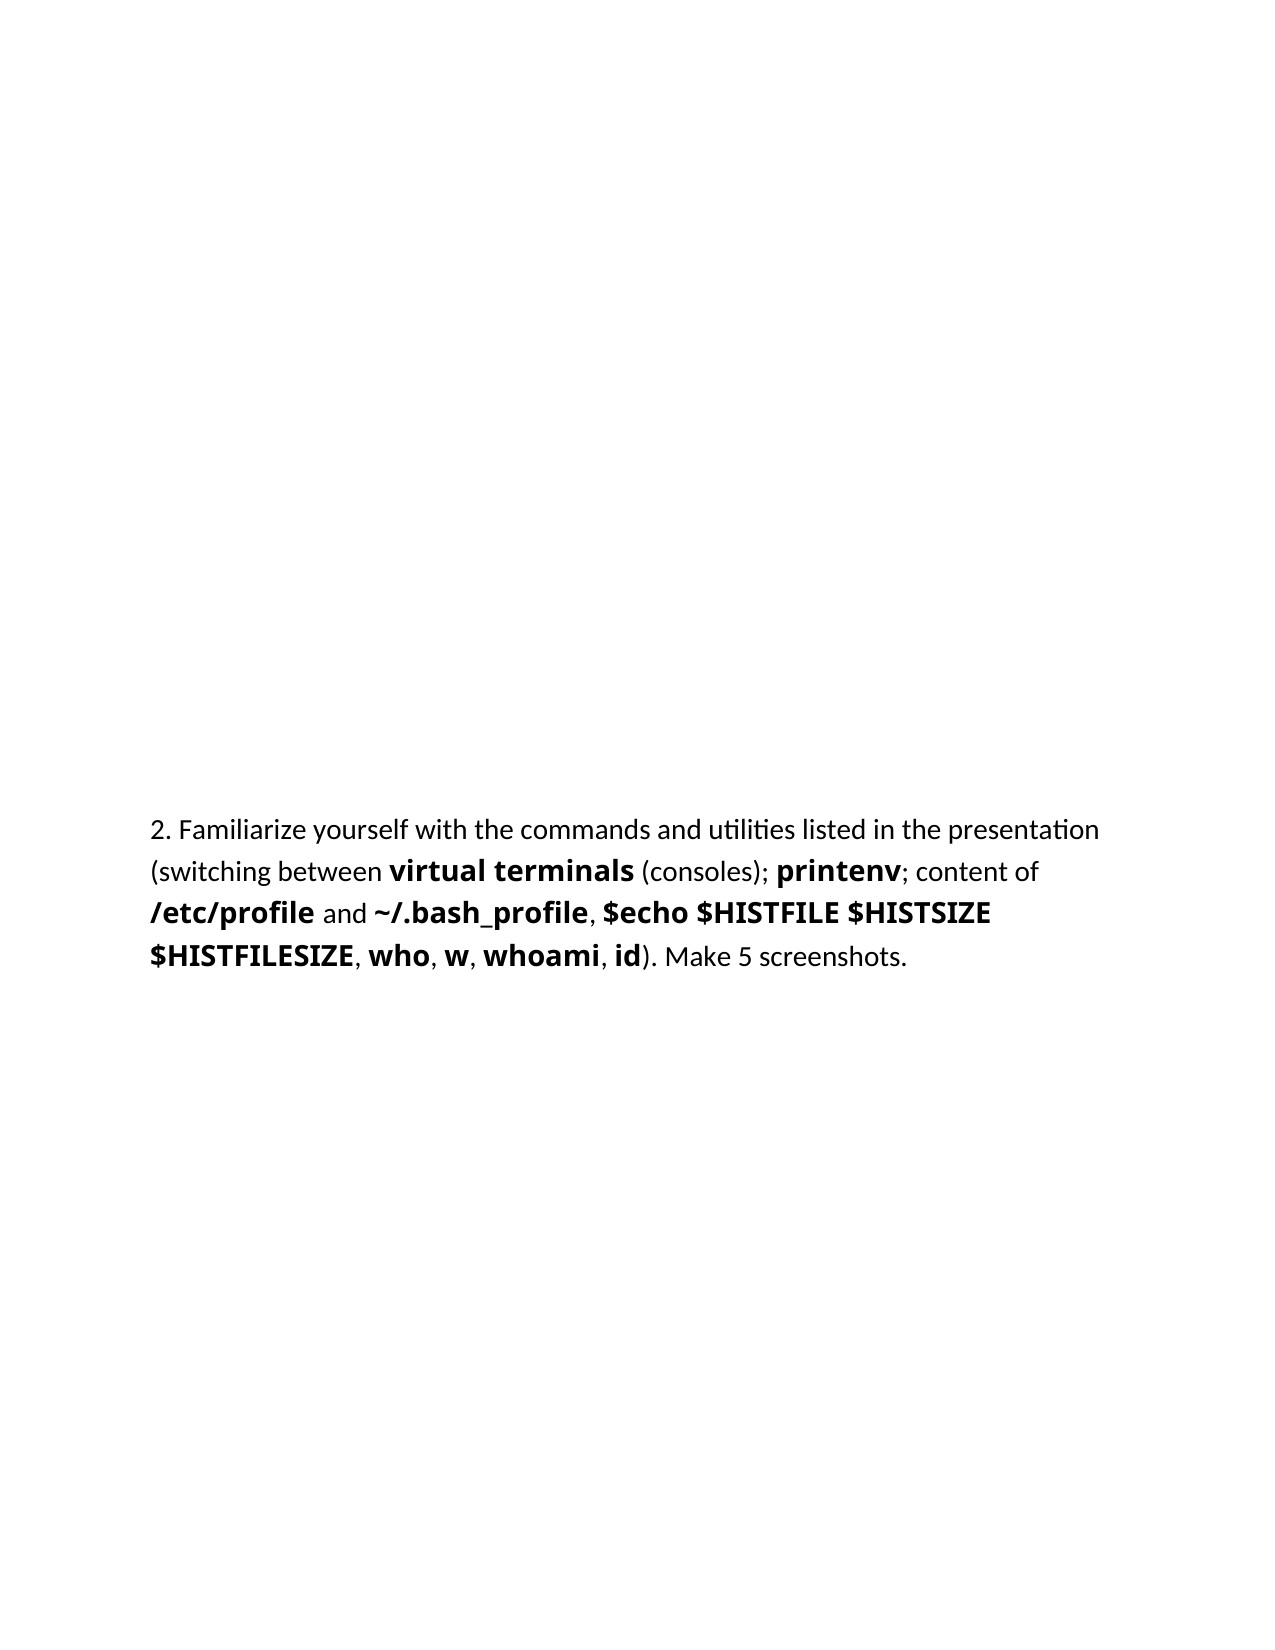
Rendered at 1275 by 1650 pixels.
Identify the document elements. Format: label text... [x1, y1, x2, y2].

text 2. Familiarize yourself with the commands and utilities listed in the presentation (switching between virtual terminals (consoles); printenv; content of /etc/profile and ~/.bash_profile, $echo $HISTFILE $HISTSIZE $HISTFILESIZE, who, w, whoami, id). Make 5 screenshots. [150, 811, 1125, 975]
